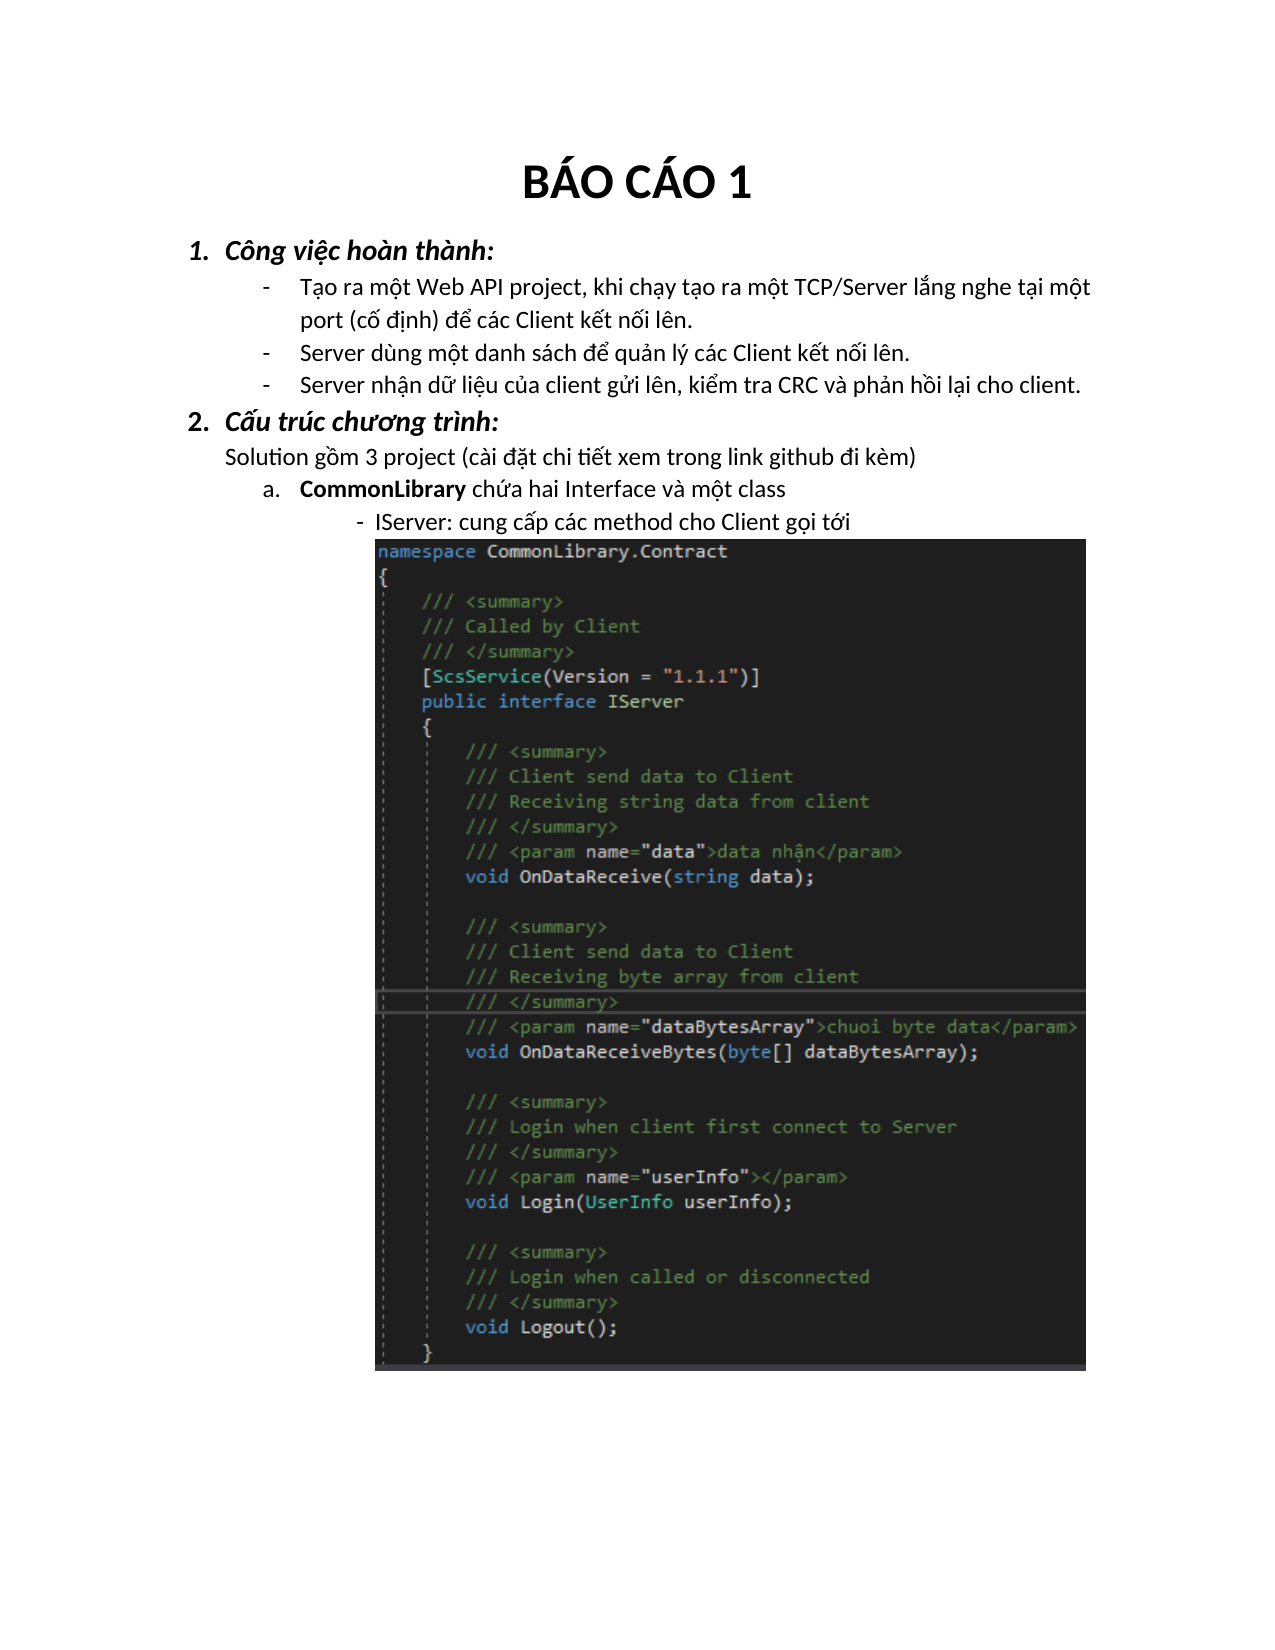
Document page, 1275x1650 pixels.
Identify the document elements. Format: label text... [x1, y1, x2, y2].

list Tạo ra một Web API project, khi chạy tạo ra một TCP/Server lắng nghe tại một port (cố định) để các Client kết nối lên. [262, 271, 1125, 334]
picture [375, 539, 1086, 1371]
list Cấu trúc chương trình: Solution gồm 3 project (cài đặt chi tiết xem trong link github đi kèm) [187, 403, 1125, 471]
text BÁO CÁO 1 [150, 150, 1125, 211]
list CommonLibrary chứa hai Interface và một class [262, 473, 1125, 504]
list Công việc hoàn thành: [187, 232, 1125, 268]
list Server dùng một danh sách để quản lý các Client kết nối lên. [262, 337, 1125, 367]
list Server nhận dữ liệu của client gửi lên, kiểm tra CRC và phản hồi lại cho client. [262, 370, 1125, 400]
